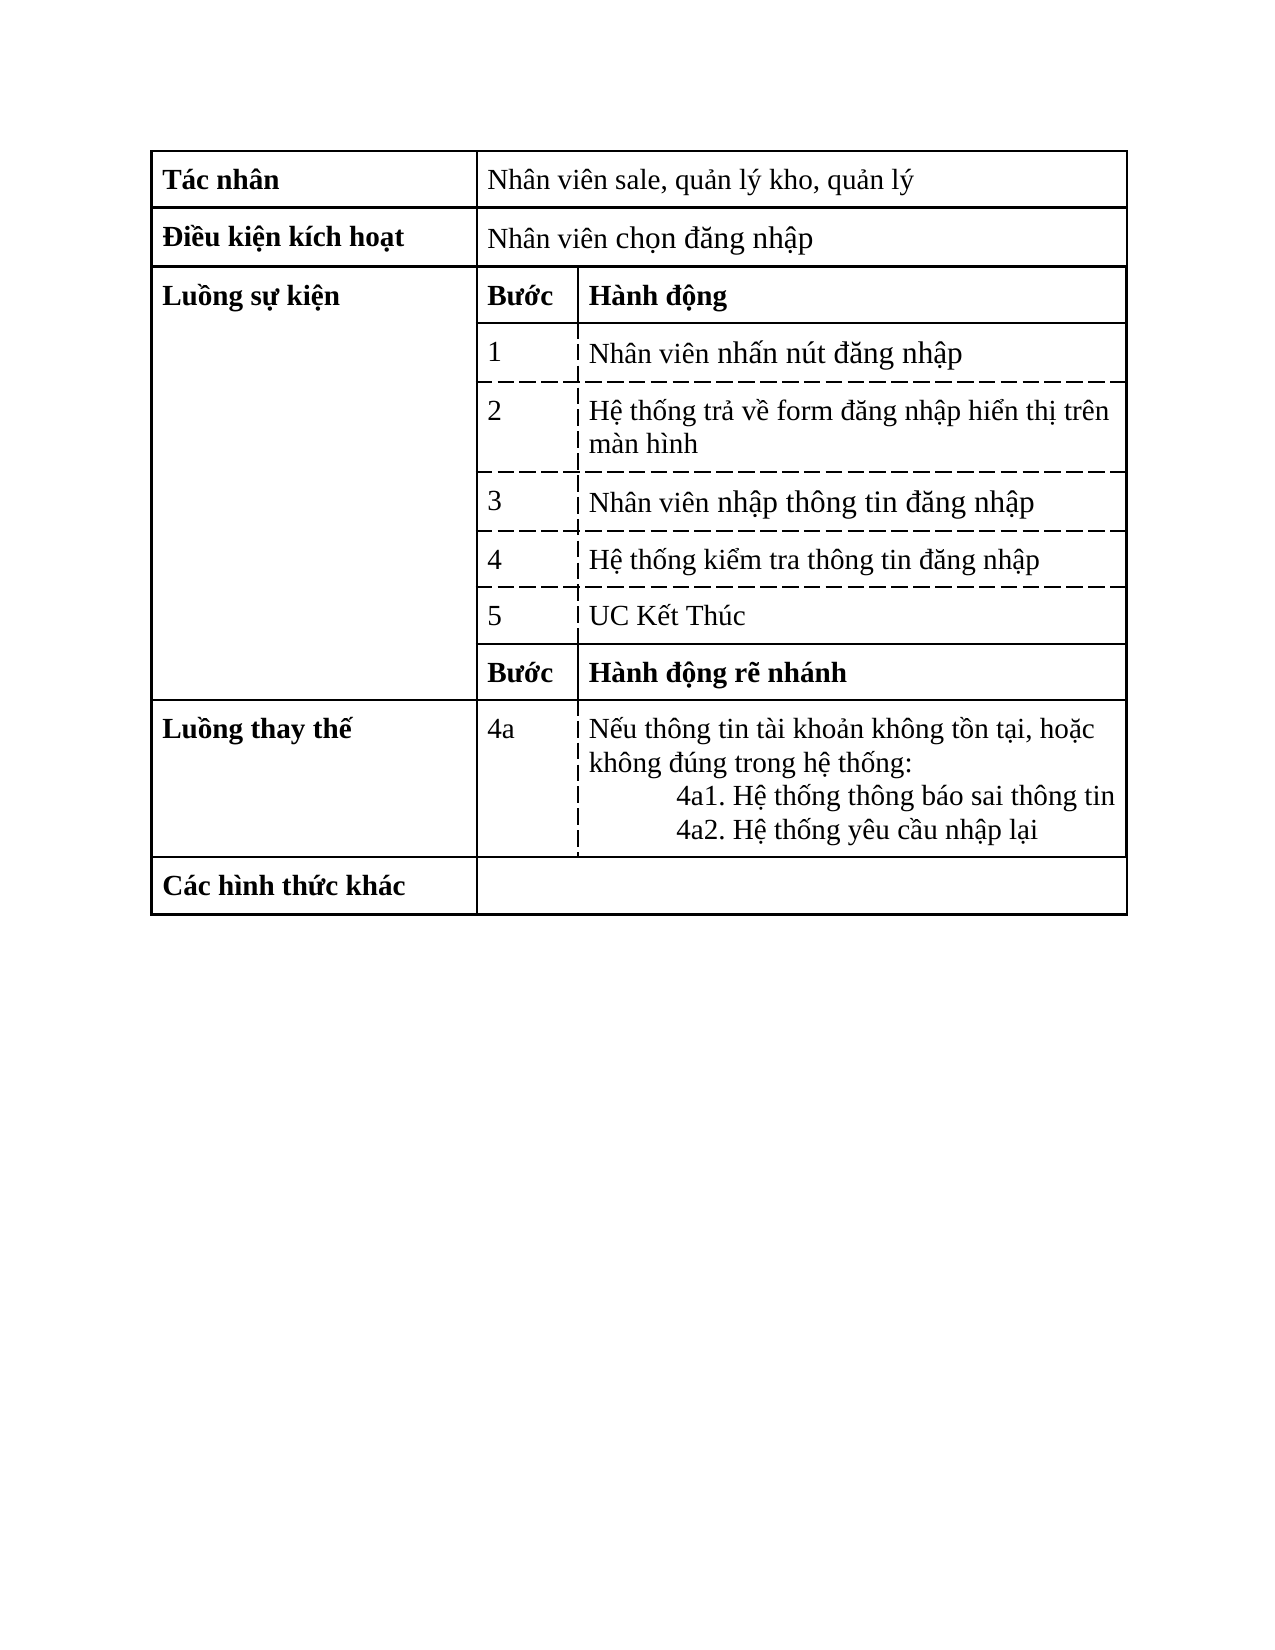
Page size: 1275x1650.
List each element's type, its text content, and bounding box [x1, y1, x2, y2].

table_cell Hệ thống trả về form đăng nhập hiển thị trên màn hình [578, 381, 1125, 471]
table_cell Hệ thống kiểm tra thông tin đăng nhập [578, 530, 1125, 586]
table_cell Hành động [579, 268, 1125, 322]
table_cell Nhân viên chọn đăng nhập [478, 209, 1126, 265]
table_cell Điều kiện kích hoạt [153, 209, 476, 265]
table_cell 3 [478, 471, 578, 529]
table_cell UC Kết Thúc [578, 586, 1125, 642]
table_cell Nhân viên sale, quản lý kho, quản lý [478, 152, 1126, 206]
table_cell [478, 858, 1126, 912]
table_cell Tác nhân [153, 152, 476, 206]
table_cell Hành động rẽ nhánh [579, 645, 1125, 699]
table_cell Các hình thức khác [153, 858, 476, 912]
table_cell Luồng thay thế [153, 701, 476, 856]
table_cell 2 [478, 381, 578, 471]
table_cell 1 [478, 324, 578, 381]
table_cell 4a [478, 701, 578, 856]
table_cell Bước [478, 645, 577, 699]
table_cell Nhân viên nhập thông tin đăng nhập [578, 471, 1125, 529]
table_cell 5 [478, 586, 578, 642]
table_cell Luồng sự kiện [153, 268, 476, 699]
table_cell Nếu thông tin tài khoản không tồn tại, hoặc không đúng trong hệ thống: 4a1. Hệ thống thông báo sai thông tin 4a2. Hệ thống yêu cầu nhập lại [578, 701, 1125, 856]
table_cell Nhân viên nhấn nút đăng nhập [578, 324, 1125, 381]
table_cell Bước [478, 268, 577, 322]
table_cell 4 [478, 530, 578, 586]
